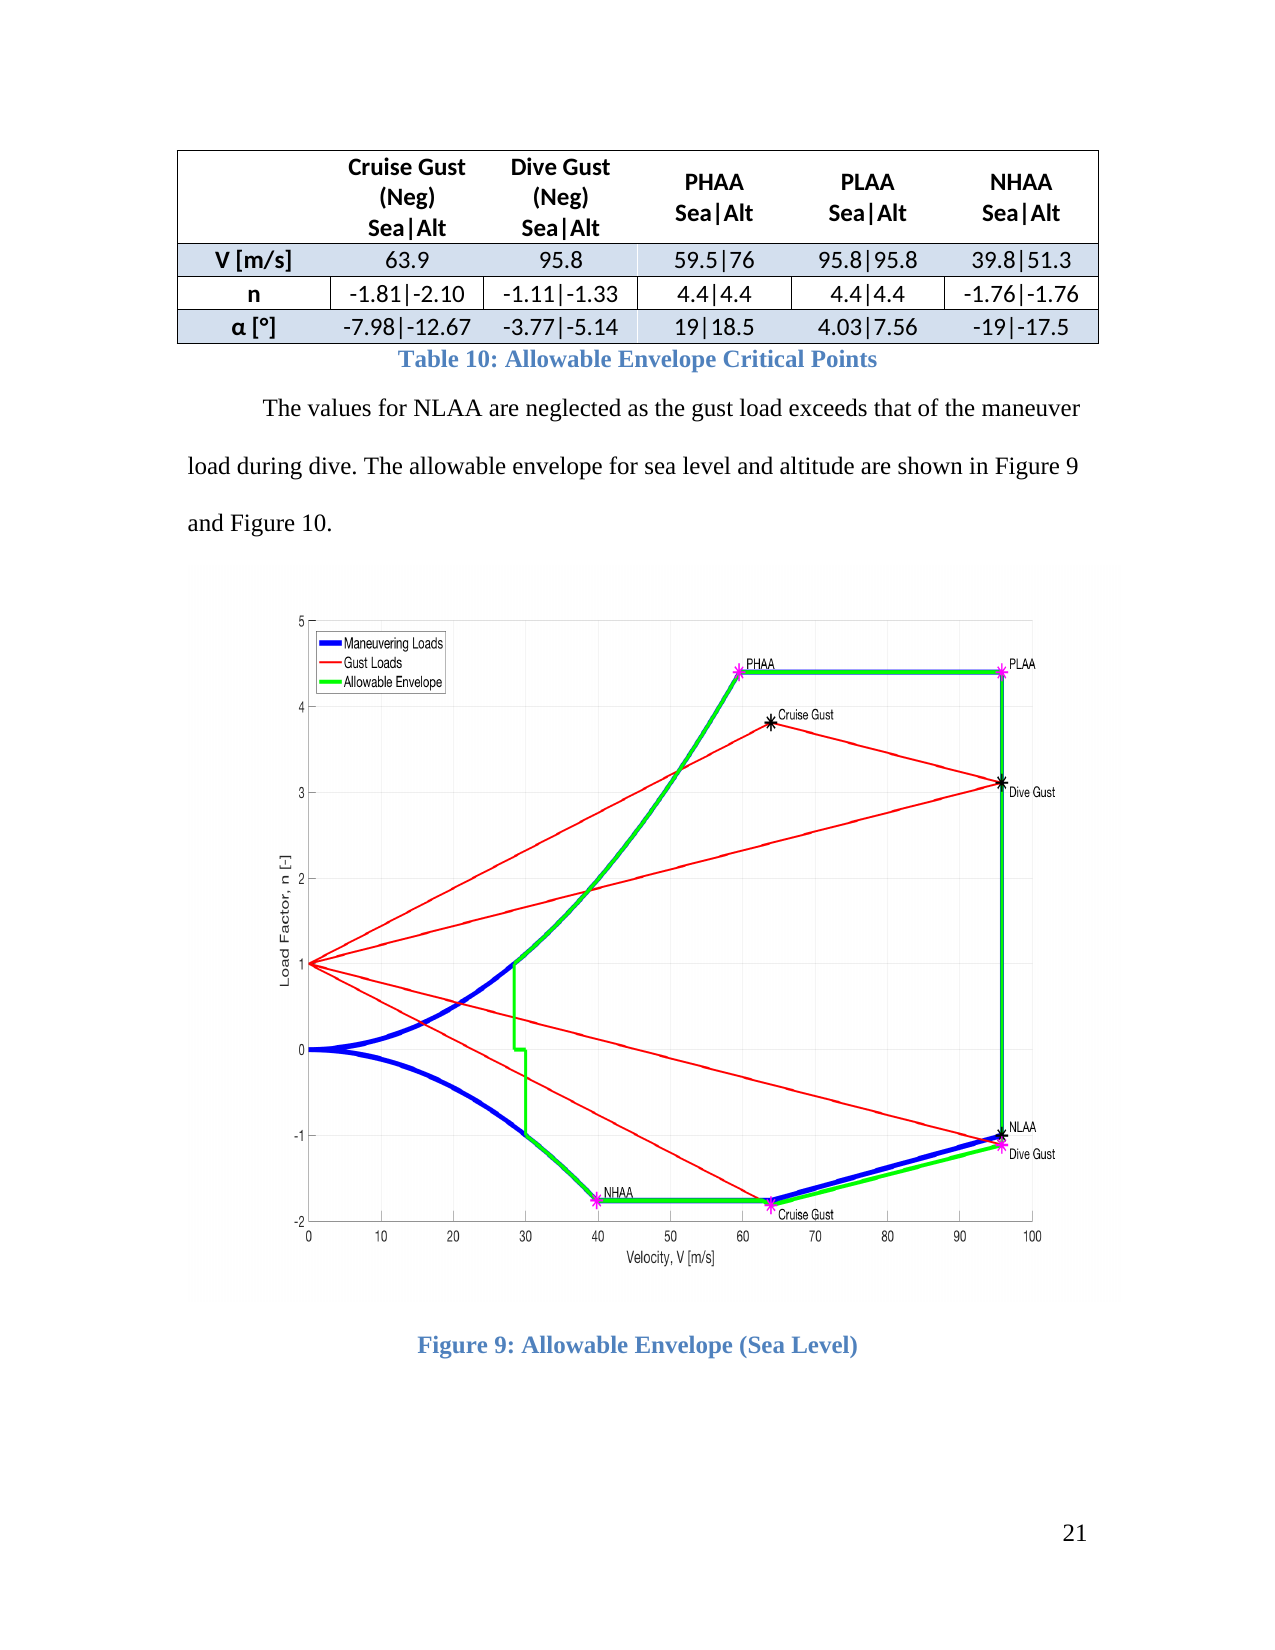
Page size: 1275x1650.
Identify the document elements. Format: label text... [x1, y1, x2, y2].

table_cell -1.76|-1.76 [945, 277, 1098, 309]
text The values for NLAA are neglected as the gust load exceeds that of the maneuver load during dive. The allowable envelope for sea level and altitude are shown in Figure 9 and Figure 10. [187, 393, 1087, 537]
table_cell 19|18.5 [638, 310, 791, 343]
table_header Dive Gust (Neg) Sea|Alt [484, 151, 637, 243]
table_cell n [178, 277, 330, 309]
table_cell 39.8|51.3 [944, 244, 1098, 276]
table_cell 59.5|76 [638, 244, 791, 276]
table_header PHAA Sea|Alt [638, 151, 791, 243]
table_cell -1.11|-1.33 [484, 277, 637, 309]
table_cell 95.8 [484, 244, 637, 276]
table_cell 4.4|4.4 [792, 277, 944, 309]
table_header NHAA Sea|Alt [944, 151, 1098, 243]
table_cell V [m/s] [178, 244, 330, 276]
table_cell 4.4|4.4 [638, 277, 791, 309]
table_cell -3.77|-5.14 [484, 310, 637, 343]
table_cell 95.8|95.8 [791, 244, 944, 276]
table_header [178, 151, 330, 243]
table_cell 63.9 [330, 244, 484, 276]
table_cell -19|-17.5 [944, 310, 1098, 343]
table_cell α [°] [178, 310, 330, 343]
table_cell 4.03|7.56 [791, 310, 944, 343]
table_header PLAA Sea|Alt [791, 151, 944, 243]
table_header Cruise Gust (Neg) Sea|Alt [330, 151, 484, 243]
table_cell -1.81|-2.10 [331, 277, 483, 309]
table_cell -7.98|-12.67 [330, 310, 484, 343]
picture [187, 565, 1121, 1302]
